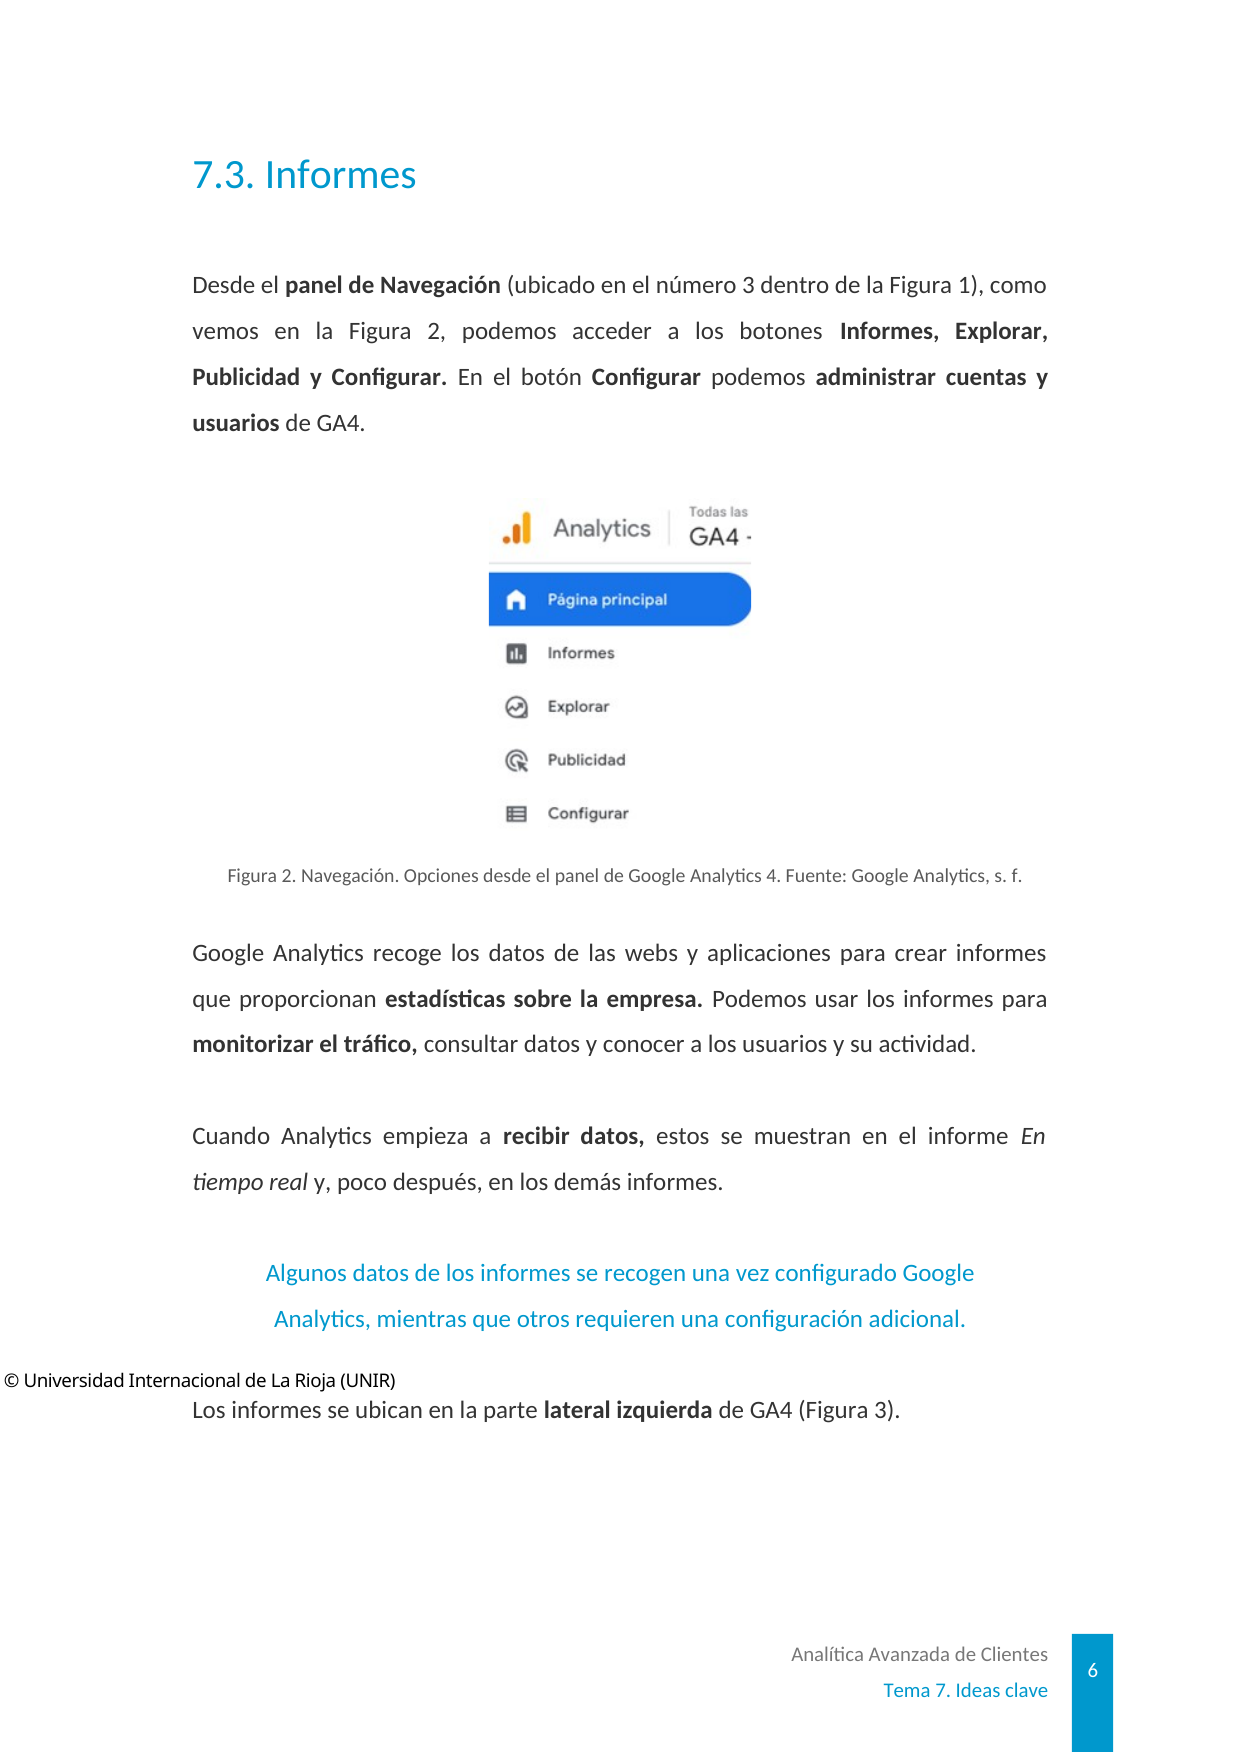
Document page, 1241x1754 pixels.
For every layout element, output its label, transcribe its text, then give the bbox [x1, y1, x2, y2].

text 7.3. Informes [192, 148, 1048, 198]
text Google Analytics recoge los datos de las webs y aplicaciones para crear informes que proporcionan estadísticas sobre la empresa. Podemos usar los informes para monitorizar el tráfico, consultar datos y conocer a los usuarios y su actividad. [192, 937, 1048, 1059]
text Algunos datos de los informes se recogen una vez configurado Google Analytics, mientras que otros requieren una configuración adicional. [222, 1257, 1019, 1333]
text Desde el panel de Navegación (ubicado en el número 3 dentro de la Figura 1), como vemos en la Figura 2, podemos acceder a los botones Informes, Explorar, Publicidad y Configurar. En el botón Configurar podemos administrar cuentas y usuarios de GA4. [192, 270, 1048, 437]
text Los informes se ubican en la parte lateral izquierda de GA4 (Figura 3). [192, 1394, 1048, 1425]
text Cuando Analytics empieza a recibir datos, estos se muestran en el informe En tiempo real y, poco después, en los demás informes. [192, 1120, 1048, 1196]
text Figura 2. Navegación. Opciones desde el panel de Google Analytics 4. Fuente: Google Analytics, s. f. [180, 863, 1071, 888]
picture [488, 498, 752, 836]
